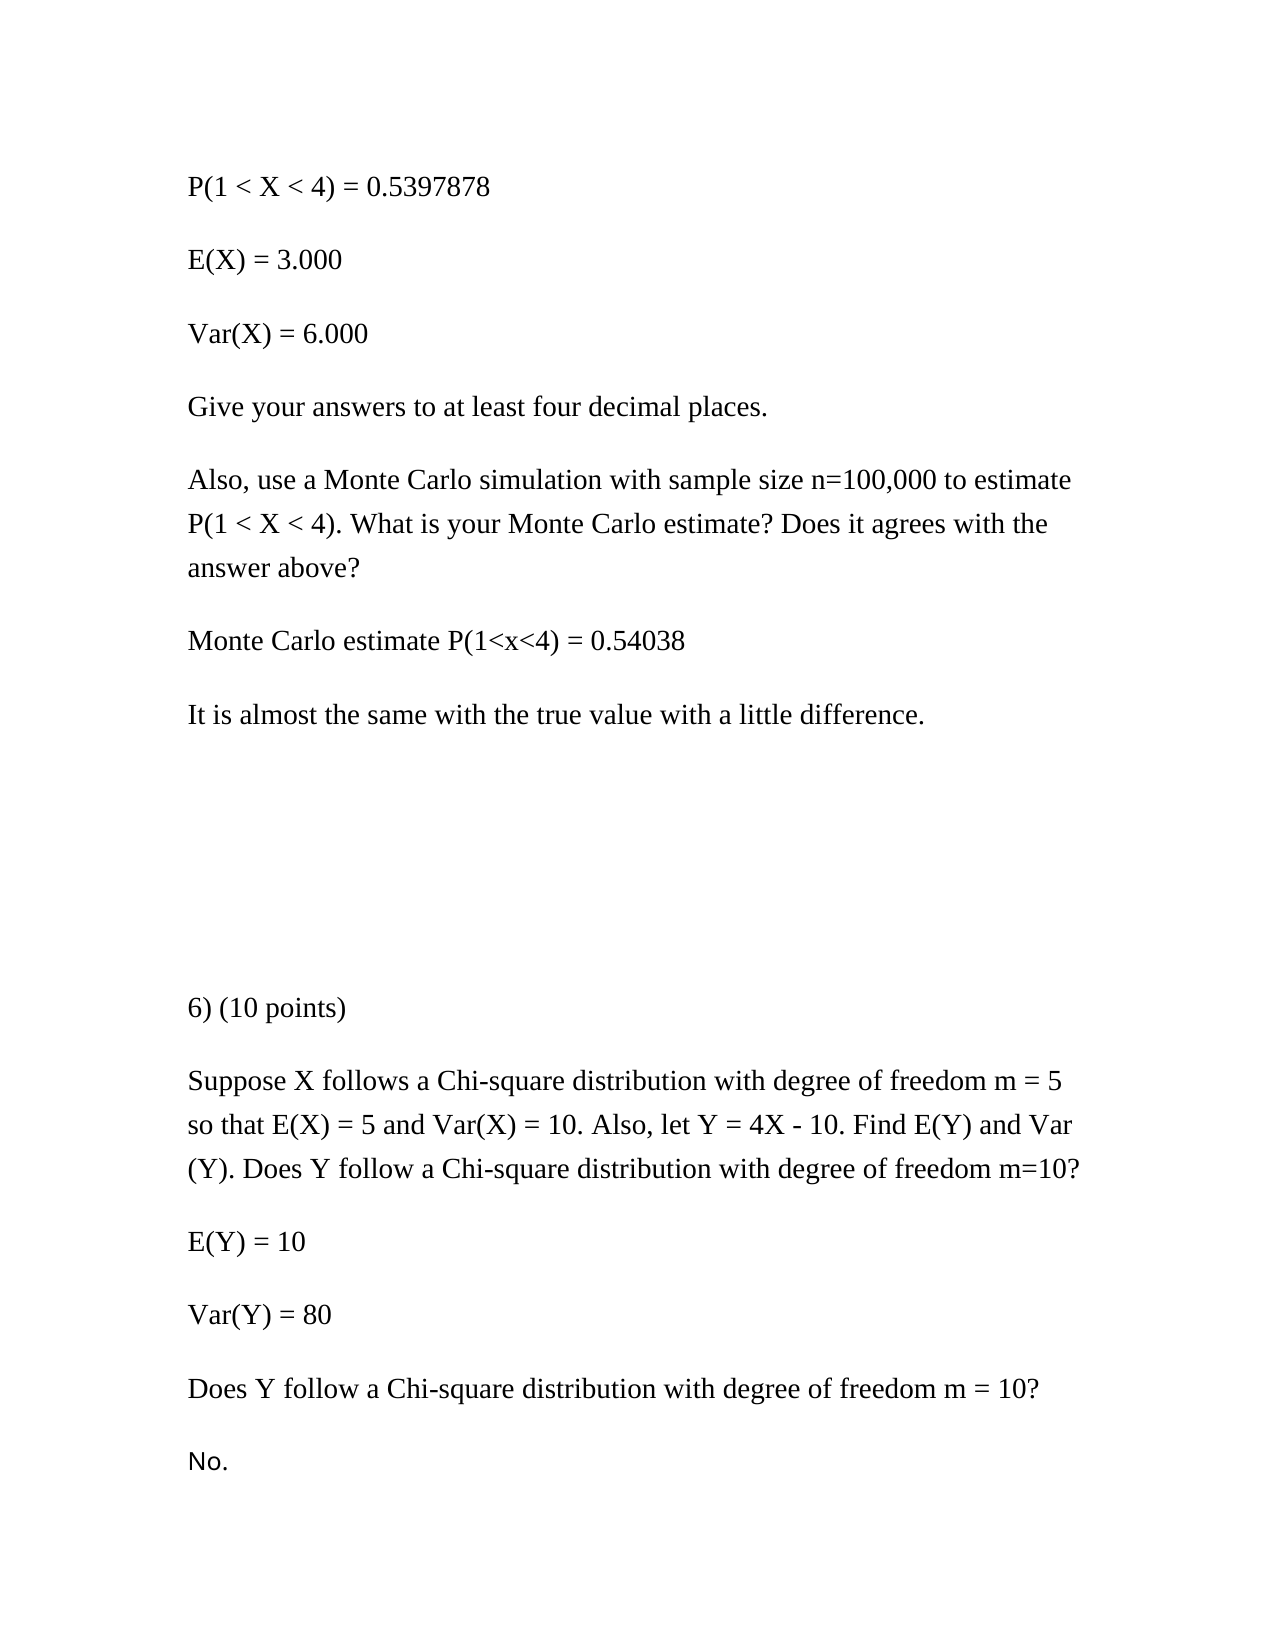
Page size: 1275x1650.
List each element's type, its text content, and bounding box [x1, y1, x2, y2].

text P(1 < X < 4) = 0.5397878 [187, 164, 1087, 208]
text Monte Carlo estimate P(1<x<4) = 0.54038 [187, 618, 1087, 662]
text Var(Y) = 80 [187, 1292, 1087, 1336]
text No. [187, 1439, 1087, 1483]
text Var(X) = 6.000 [187, 311, 1087, 354]
text It is almost the same with the true value with a little difference. [187, 692, 1087, 736]
text 6) (10 points) [187, 984, 1087, 1028]
text Suppose X follows a Chi-square distribution with degree of freedom m = 5 so that E(X) = 5 and Var(X) = 10. Also, let Y = 4X - 10. Find E(Y) and Var (Y). Does Y follow a Chi-square distribution with degree of freedom m=10? [187, 1058, 1087, 1190]
text Also, use a Monte Carlo simulation with sample size n=100,000 to estimate P(1 < X < 4). What is your Monte Carlo estimate? Does it agrees with the answer above? [187, 457, 1087, 589]
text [187, 384, 1087, 428]
text E(Y) = 10 [187, 1219, 1087, 1263]
text E(X) = 3.000 [187, 237, 1087, 281]
text Does Y follow a Chi-square distribution with degree of freedom m = 10? [187, 1366, 1087, 1409]
